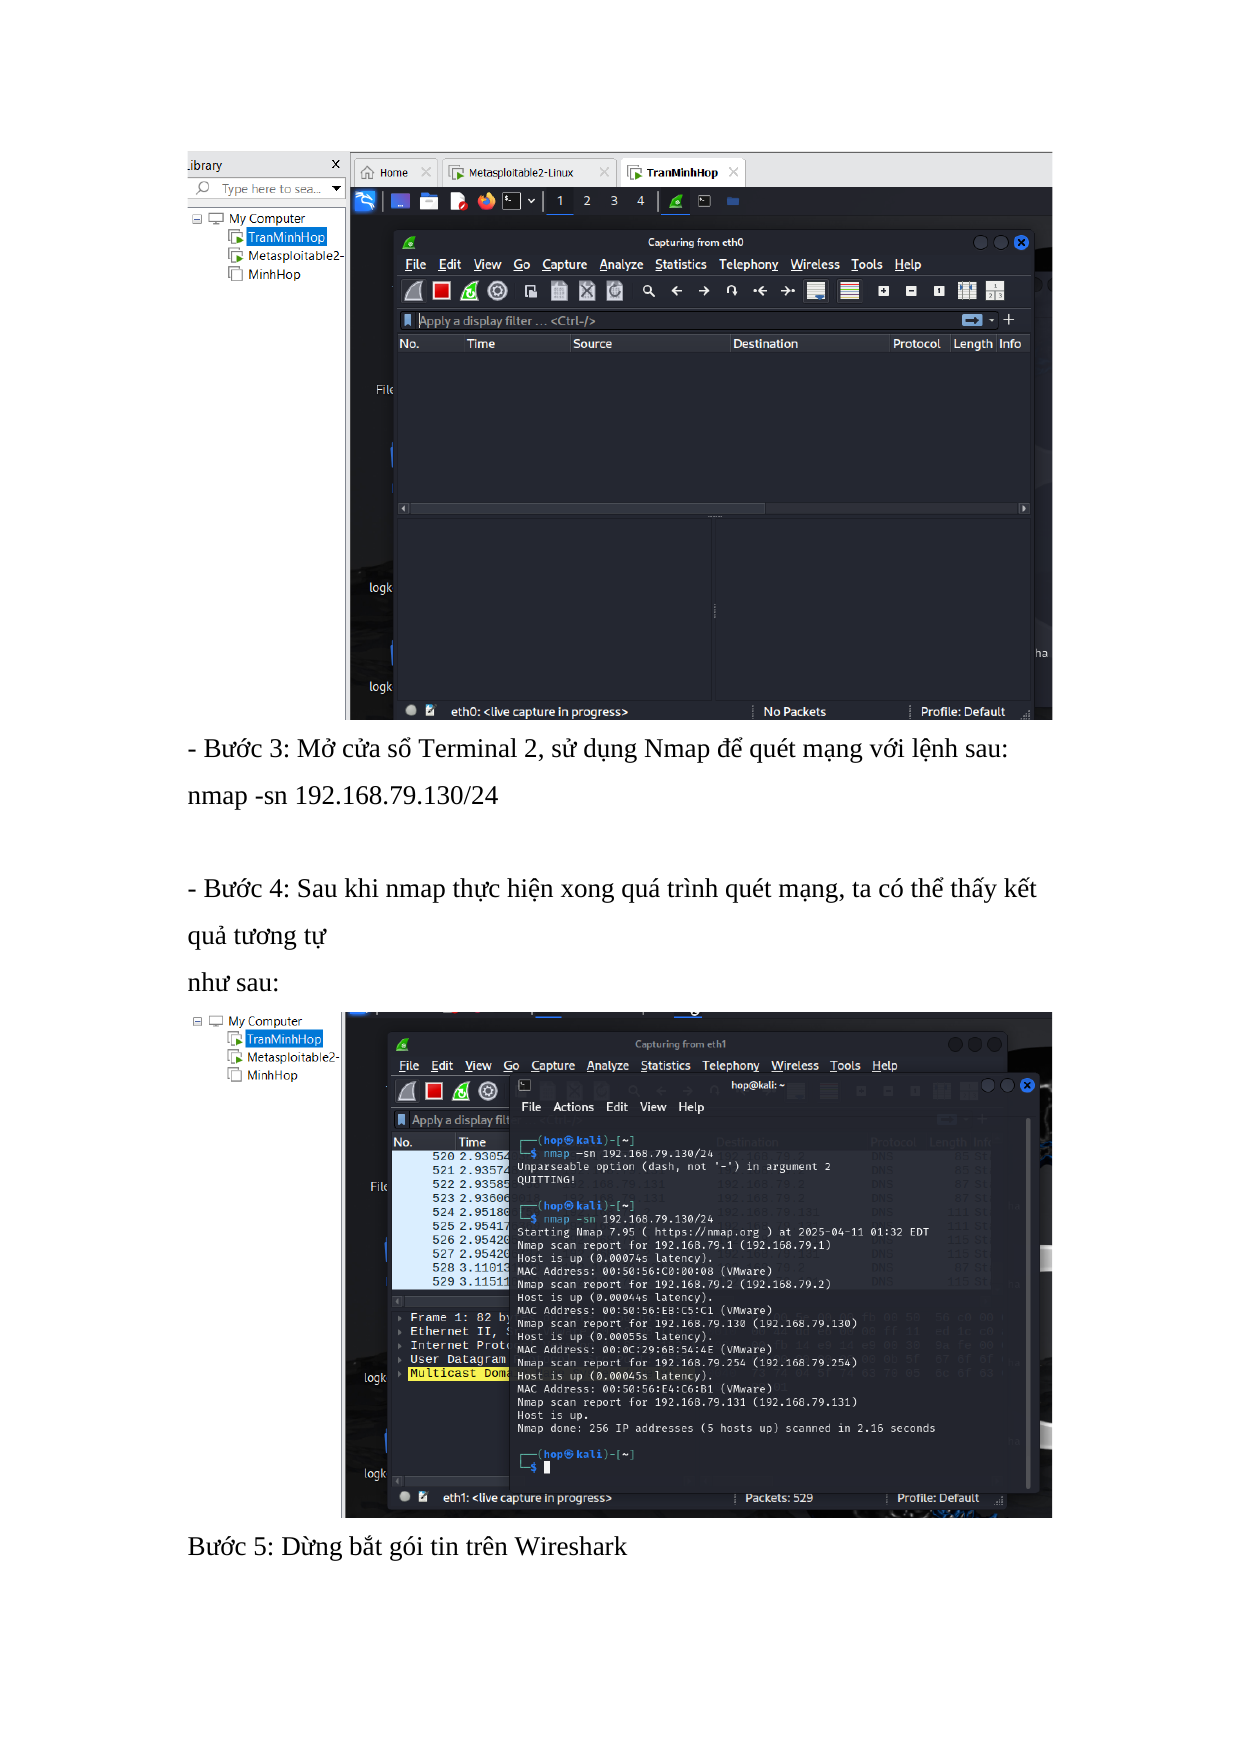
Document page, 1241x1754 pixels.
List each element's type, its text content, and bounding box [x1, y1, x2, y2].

text - Bước 4: Sau khi nmap thực hiện xong quá trình quét mạng, ta có thể thấy kết quả tương tự [187, 872, 1053, 950]
text Bước 5: Dừng bắt gói tin trên Wireshark [187, 1530, 1053, 1561]
picture [187, 1012, 1053, 1518]
text - Bước 3: Mở cửa sổ Terminal 2, sử dụng Nmap để quét mạng với lệnh sau: [187, 732, 1053, 763]
text nmap -sn 192.168.79.130/24 [187, 779, 1053, 810]
text như sau: [187, 966, 1053, 997]
picture [187, 150, 1053, 720]
